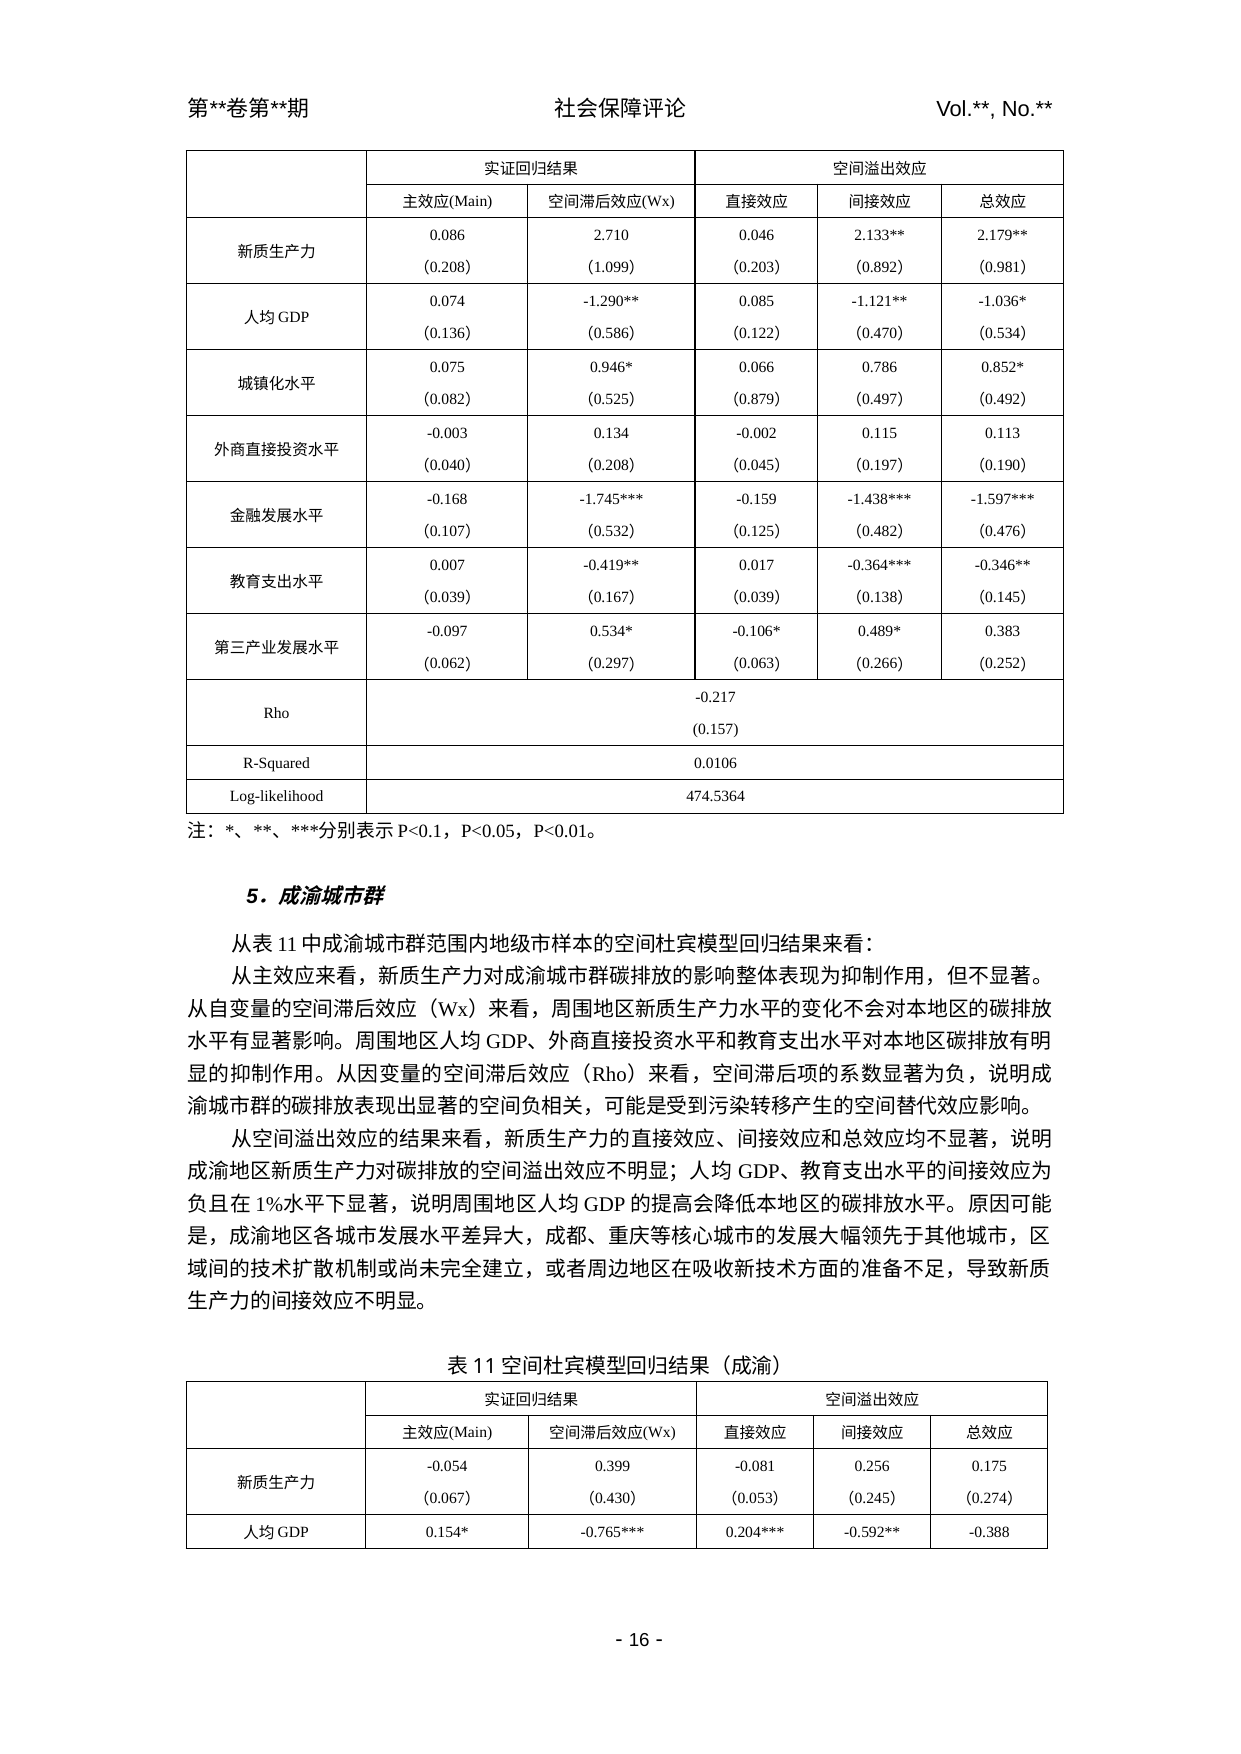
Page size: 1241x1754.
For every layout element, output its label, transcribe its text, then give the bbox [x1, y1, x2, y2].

table_cell -0.346** （0.145） [942, 548, 1063, 613]
table_cell 2.179** （0.981） [942, 218, 1063, 283]
table_cell 2.133** （0.892） [818, 218, 941, 283]
table_cell 人均GDP [187, 1515, 365, 1548]
text 从空间溢出效应的结果来看，新质生产力的直接效应、间接效应和总效应均不显著，说明成渝地区新质生产力对碳排放的空间溢出效应不明显；人均GDP、教育支出水平的间接效应为负且在1%水平下显著，说明周围地区人均GDP的提高会降低本地区的碳排放水平。原因可能是，成渝地区各城市发展水平差异大，成都、重庆等核心城市的发展大幅领先于其他城市，区域间的技术扩散机制或尚未完全建立，或者周边地区在吸收新技术方面的准备不足，导致新质生产力的间接效应不明显。 [187, 1121, 1053, 1316]
table_cell Log-likelihood [187, 780, 366, 812]
table_cell 0.046 （0.203） [696, 218, 817, 283]
table_cell -0.097 （0.062） [367, 614, 527, 679]
table_cell -0.054 （0.067） [366, 1449, 528, 1514]
table_cell -0.765*** （0.498） [529, 1515, 696, 1548]
table_cell 间接效应 [814, 1416, 930, 1448]
table_cell 0.946* （0.525） [528, 350, 694, 415]
table_cell 0.066 （0.879） [696, 350, 817, 415]
table_cell 0.399 （0.430） [529, 1449, 696, 1514]
table_cell 0.115 （0.197） [818, 416, 941, 481]
table_cell -1.036* （0.534） [942, 284, 1063, 349]
table_cell 0.786 （0.497） [818, 350, 941, 415]
table_header 实证回归结果 [366, 1382, 696, 1415]
table_cell -0.592** （0.287） [814, 1515, 930, 1548]
table_cell 0.086 （0.208） [367, 218, 527, 283]
table_cell 空间滞后效应(Wx) [529, 1416, 696, 1448]
table_cell 空间滞后效应(Wx) [528, 185, 694, 217]
table_header [187, 1382, 365, 1448]
table_cell 教育支出水平 [187, 548, 366, 613]
table_cell 0.074 （0.136） [367, 284, 527, 349]
table_cell 0.075 （0.082） [367, 350, 527, 415]
table_cell 新质生产力 [187, 1449, 365, 1514]
table_cell -0.364*** （0.138） [818, 548, 941, 613]
table_cell 474.5364 [367, 780, 1063, 812]
table_header 空间溢出效应 [696, 151, 1063, 183]
table_cell -1.597*** （0.476） [942, 482, 1063, 547]
table_cell -0.419** （0.167） [528, 548, 694, 613]
table_cell 主效应(Main) [366, 1416, 528, 1448]
table_cell 0.175 （0.274） [931, 1449, 1047, 1514]
table_cell -1.121** （0.470） [818, 284, 941, 349]
text 表 11 空间杜宾模型回归结果（成渝） [187, 1349, 1053, 1381]
table_cell -0.168 （0.107） [367, 482, 527, 547]
table_cell -1.290** （0.586） [528, 284, 694, 349]
table_cell Rho [187, 680, 366, 745]
table_cell -1.745*** （0.532） [528, 482, 694, 547]
table_cell 城镇化水平 [187, 350, 366, 415]
table_cell 0.113 （0.190） [942, 416, 1063, 481]
table_cell 0.204*** （0.068） [697, 1515, 813, 1548]
table_cell 0.154* （0.086） [366, 1515, 528, 1548]
table_cell -0.388 （0.313） [931, 1515, 1047, 1548]
table_cell 人均GDP [187, 284, 366, 349]
table_cell -0.002 （0.045） [696, 416, 817, 481]
table_cell 总效应 [931, 1416, 1047, 1448]
table_header 实证回归结果 [367, 151, 694, 183]
table_cell 0.0106 [367, 746, 1063, 779]
text 从主效应来看，新质生产力对成渝城市群碳排放的影响整体表现为抑制作用，但不显著。从自变量的空间滞后效应（Wx）来看，周围地区新质生产力水平的变化不会对本地区的碳排放水平有显著影响。周围地区人均GDP、外商直接投资水平和教育支出水平对本地区碳排放有明显的抑制作用。从因变量的空间滞后效应（Rho）来看，空间滞后项的系数显著为负，说明成渝城市群的碳排放表现出显著的空间负相关，可能是受到污染转移产生的空间替代效应影响。 [187, 959, 1053, 1121]
table_cell 第三产业发展水平 [187, 614, 366, 679]
table_cell 直接效应 [697, 1416, 813, 1448]
table_cell -0.217 (0.157) [367, 680, 1063, 745]
table_cell 0.017 （0.039） [696, 548, 817, 613]
table_cell 总效应 [942, 185, 1063, 217]
table_cell 0.852* （0.492） [942, 350, 1063, 415]
table_cell 金融发展水平 [187, 482, 366, 547]
table_cell 0.134 （0.208） [528, 416, 694, 481]
table_cell -0.081 （0.053） [697, 1449, 813, 1514]
table_header 空间溢出效应 [697, 1382, 1047, 1415]
table_cell 外商直接投资水平 [187, 416, 366, 481]
table_cell -1.438*** （0.482） [818, 482, 941, 547]
table_cell -0.159 （0.125） [696, 482, 817, 547]
table_cell R-Squared [187, 746, 366, 779]
table_cell 0.085 （0.122） [696, 284, 817, 349]
table_cell 主效应(Main) [367, 185, 527, 217]
table_cell -0.106* （0.063） [696, 614, 817, 679]
table_cell 新质生产力 [187, 218, 366, 283]
table_cell 0.256 （0.245） [814, 1449, 930, 1514]
table_cell 间接效应 [818, 185, 941, 217]
table_cell 0.489* （0.266） [818, 614, 941, 679]
table_cell 0.383 （0.252） [942, 614, 1063, 679]
text 从表11中成渝城市群范围内地级市样本的空间杜宾模型回归结果来看： [187, 926, 1053, 959]
table_cell -0.003 （0.040） [367, 416, 527, 481]
table_cell 0.007 （0.039） [367, 548, 527, 613]
subtitle 成渝城市群 [187, 878, 1053, 911]
text 注：*、**、***分别表示P<0.1，P<0.05，P<0.01。 [187, 814, 1053, 846]
table_cell 2.710 （1.099） [528, 218, 694, 283]
table_cell 0.534* （0.297） [528, 614, 694, 679]
table_cell 直接效应 [696, 185, 817, 217]
table_header [187, 151, 366, 217]
